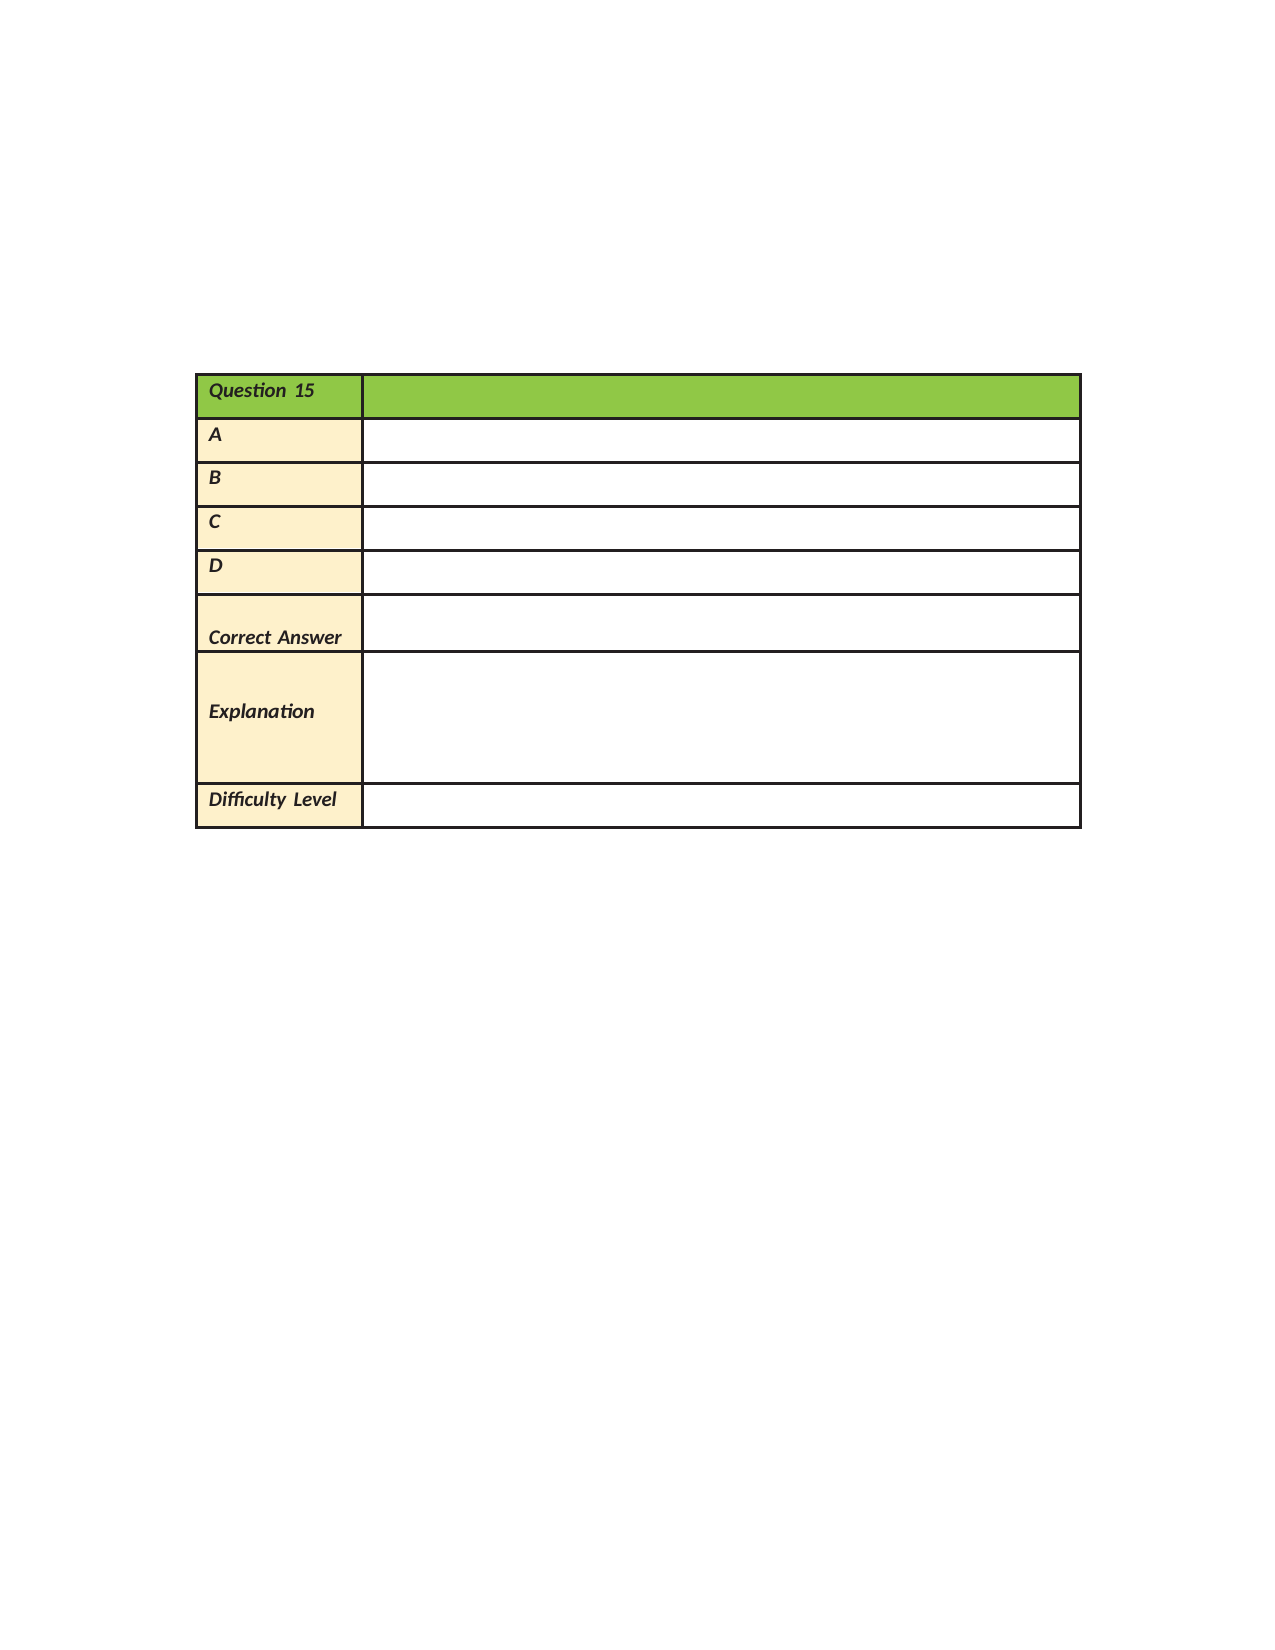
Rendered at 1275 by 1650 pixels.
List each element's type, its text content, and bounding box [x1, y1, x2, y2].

table_cell [364, 596, 1079, 650]
table_cell Correct Answer [198, 596, 361, 650]
table_cell A [198, 420, 361, 461]
table_cell Difficulty Level [198, 785, 361, 826]
table_cell [364, 420, 1079, 461]
table_header Question 15 [198, 376, 361, 417]
table_header [364, 376, 1079, 417]
table_cell Explanation [198, 653, 361, 782]
table_cell C [198, 508, 361, 548]
table_cell [364, 508, 1079, 548]
table_cell B [198, 464, 361, 505]
table_cell [364, 785, 1079, 826]
table_cell [364, 552, 1079, 592]
table_cell D [198, 552, 361, 592]
table_cell [364, 653, 1079, 782]
table_cell [364, 464, 1079, 505]
